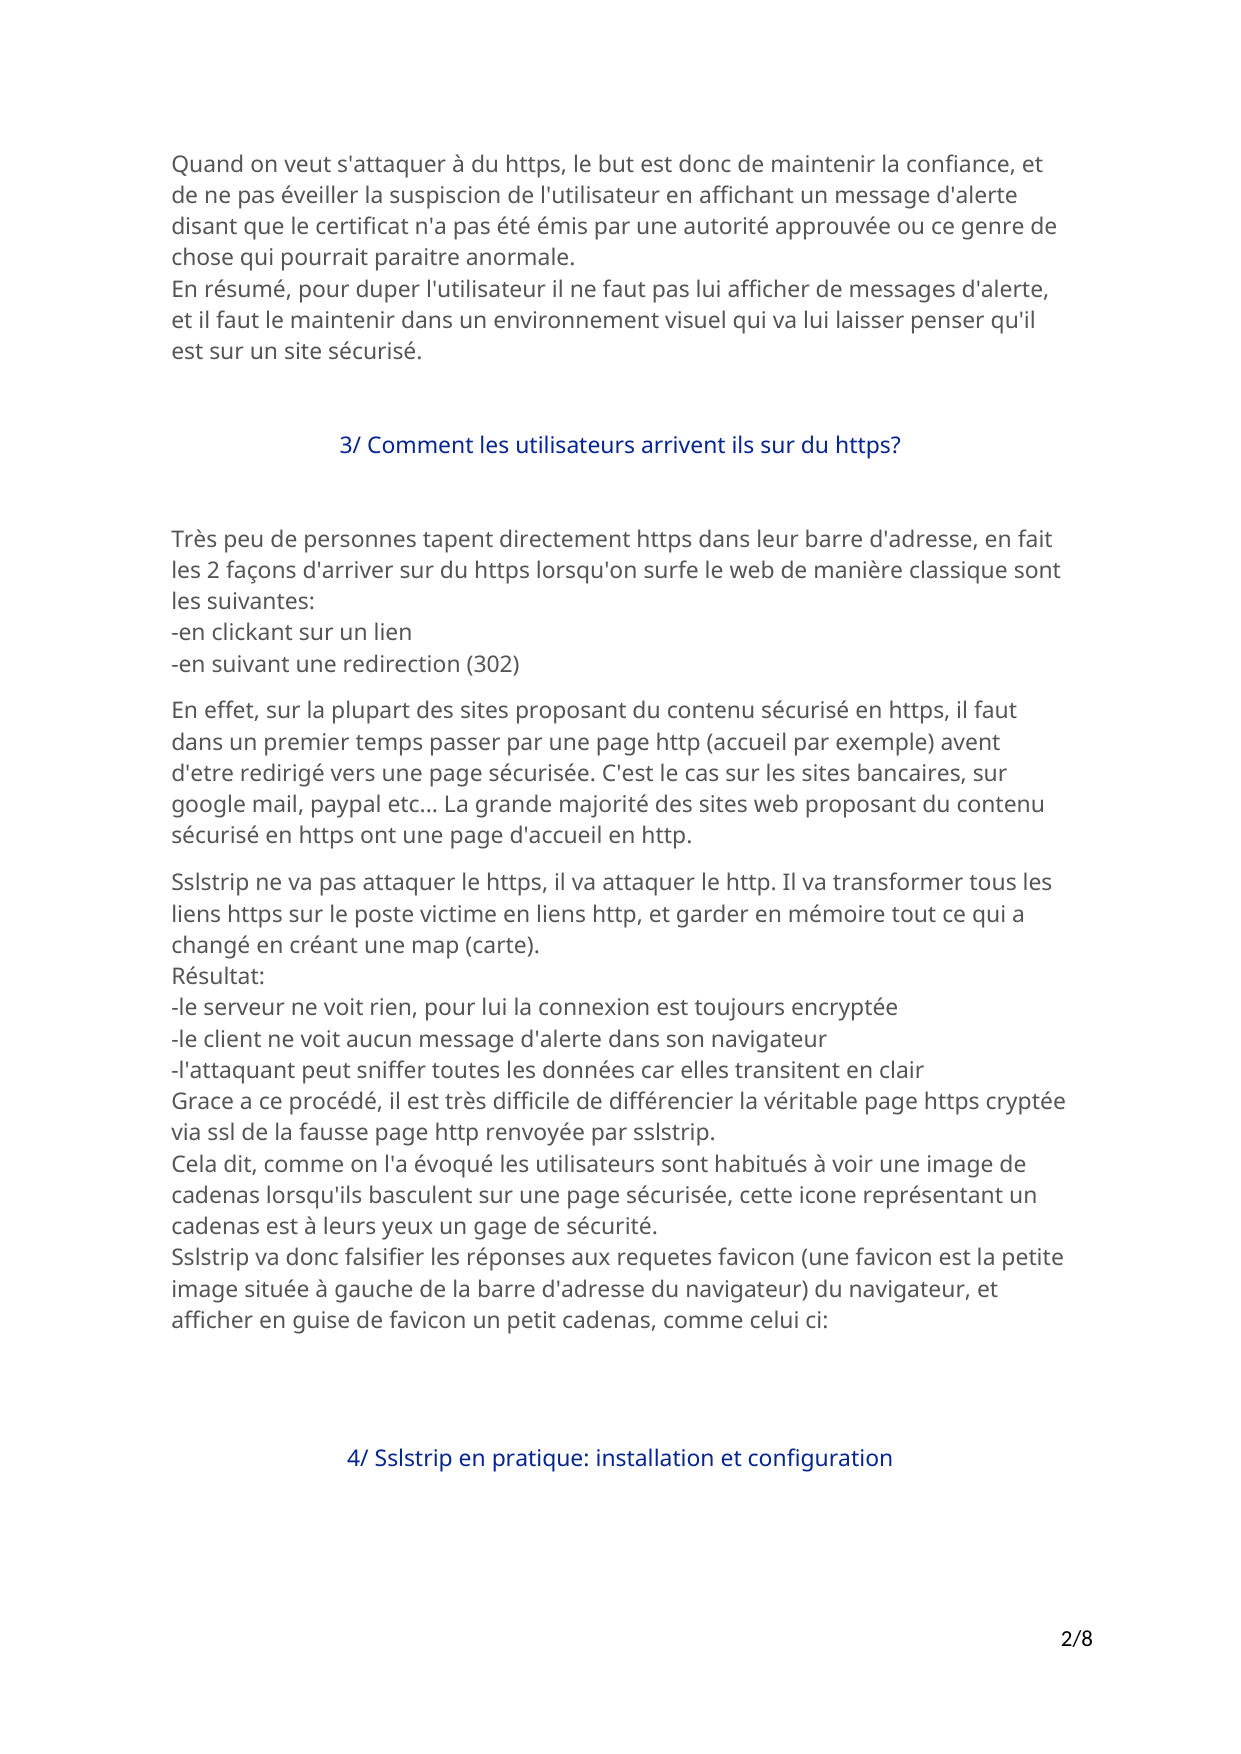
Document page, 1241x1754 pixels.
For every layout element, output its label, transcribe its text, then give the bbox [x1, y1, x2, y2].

text Grace a ce procédé, il est très difficile de différencier la véritable page https cryptée via ssl de la fausse page http renvoyée par sslstrip. Cela dit, comme on l'a évoqué les utilisateurs sont habitués à voir une image de cadenas lorsqu'ils basculent sur une page sécurisée, cette icone représentant un cadenas est à leurs yeux un gage de sécurité. Sslstrip va donc falsifier les réponses aux requetes favicon (une favicon est la petite image située à gauche de la barre d'adresse du navigateur) du navigateur, et afficher en guise de favicon un petit cadenas, comme celui ci: [171, 1085, 1069, 1335]
text 3/ Comment les utilisateurs arrivent ils sur du https? [171, 429, 1069, 460]
text Sslstrip ne va pas attaquer le https, il va attaquer le http. Il va transformer tous les liens https sur le poste victime en liens http, et garder en mémoire tout ce qui a changé en créant une map (carte). Résultat: -le serveur ne voit rien, pour lui la connexion est toujours encryptée -le client ne voit aucun message d'alerte dans son navigateur -l'attaquant peut sniffer toutes les données car elles transitent en clair [171, 866, 1069, 1085]
text Très peu de personnes tapent directement https dans leur barre d'adresse, en fait les 2 façons d'arriver sur du https lorsqu'on surfe le web de manière classique sont les suivantes: -en clickant sur un lien -en suivant une redirection (302) [171, 523, 1069, 679]
text Quand on veut s'attaquer à du https, le but est donc de maintenir la confiance, et de ne pas éveiller la suspiscion de l'utilisateur en affichant un message d'alerte disant que le certificat n'a pas été émis par une autorité approuvée ou ce genre de chose qui pourrait paraitre anormale. En résumé, pour duper l'utilisateur il ne faut pas lui afficher de messages d'alerte, et il faut le maintenir dans un environnement visuel qui va lui laisser penser qu'il est sur un site sécurisé. [171, 148, 1069, 366]
text 4/ Sslstrip en pratique: installation et configuration [171, 1441, 1069, 1473]
text En effet, sur la plupart des sites proposant du contenu sécurisé en https, il faut dans un premier temps passer par une page http (accueil par exemple) avent d'etre redirigé vers une page sécurisée. C'est le cas sur les sites bancaires, sur google mail, paypal etc... La grande majorité des sites web proposant du contenu sécurisé en https ont une page d'accueil en http. [171, 694, 1069, 851]
